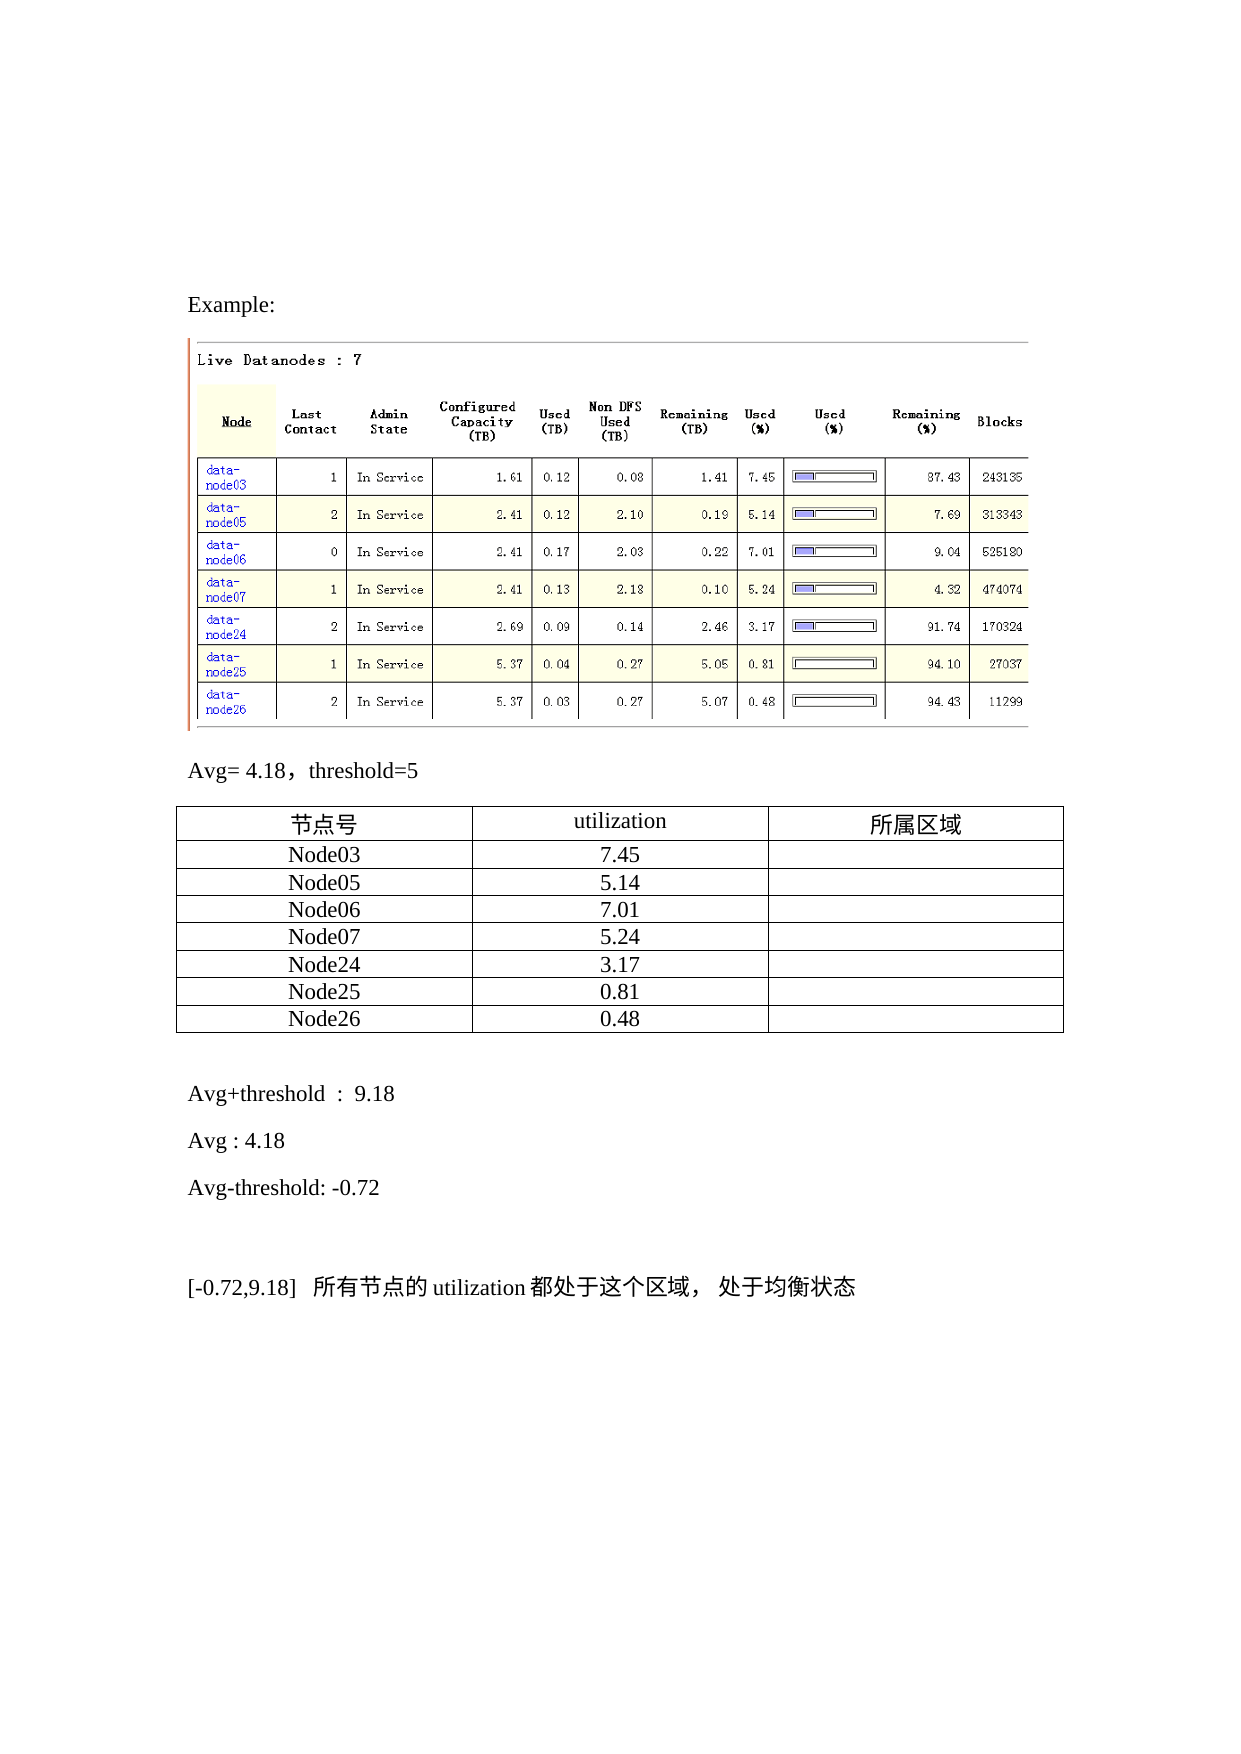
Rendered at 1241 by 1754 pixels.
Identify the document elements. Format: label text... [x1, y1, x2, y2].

table_cell Node26 [177, 1006, 472, 1032]
text Example: [187, 292, 1053, 318]
table_cell Node03 [177, 841, 472, 867]
table_cell Node07 [177, 923, 472, 950]
table_cell 5.14 [473, 869, 768, 895]
table_cell [769, 1006, 1063, 1032]
table_cell 0.48 [473, 1006, 768, 1032]
table_cell [769, 841, 1063, 867]
table_header 节点号 [177, 807, 472, 840]
text Avg= 4.18，threshold=5 [187, 752, 1053, 785]
picture [187, 338, 1029, 731]
table_cell Node24 [177, 951, 472, 977]
table_cell 7.45 [473, 841, 768, 867]
text [-0.72,9.18] 所有节点的utilization都处于这个区域， 处于均衡状态 [187, 1269, 1053, 1302]
table_cell 7.01 [473, 896, 768, 922]
text Avg-threshold: -0.72 [187, 1174, 1053, 1201]
table_cell [769, 951, 1063, 977]
text Avg : 4.18 [187, 1127, 1053, 1154]
table_header utilization [473, 807, 768, 840]
table_cell [769, 869, 1063, 895]
table_cell [769, 978, 1063, 1004]
table_cell 0.81 [473, 978, 768, 1004]
table_cell 3.17 [473, 951, 768, 977]
table_cell Node25 [177, 978, 472, 1004]
table_cell Node05 [177, 869, 472, 895]
table_cell [769, 896, 1063, 922]
table_header 所属区域 [769, 807, 1063, 840]
table_cell Node06 [177, 896, 472, 922]
table_cell 5.24 [473, 923, 768, 950]
table_cell [769, 923, 1063, 950]
text Avg+threshold : 9.18 [187, 1080, 1053, 1106]
